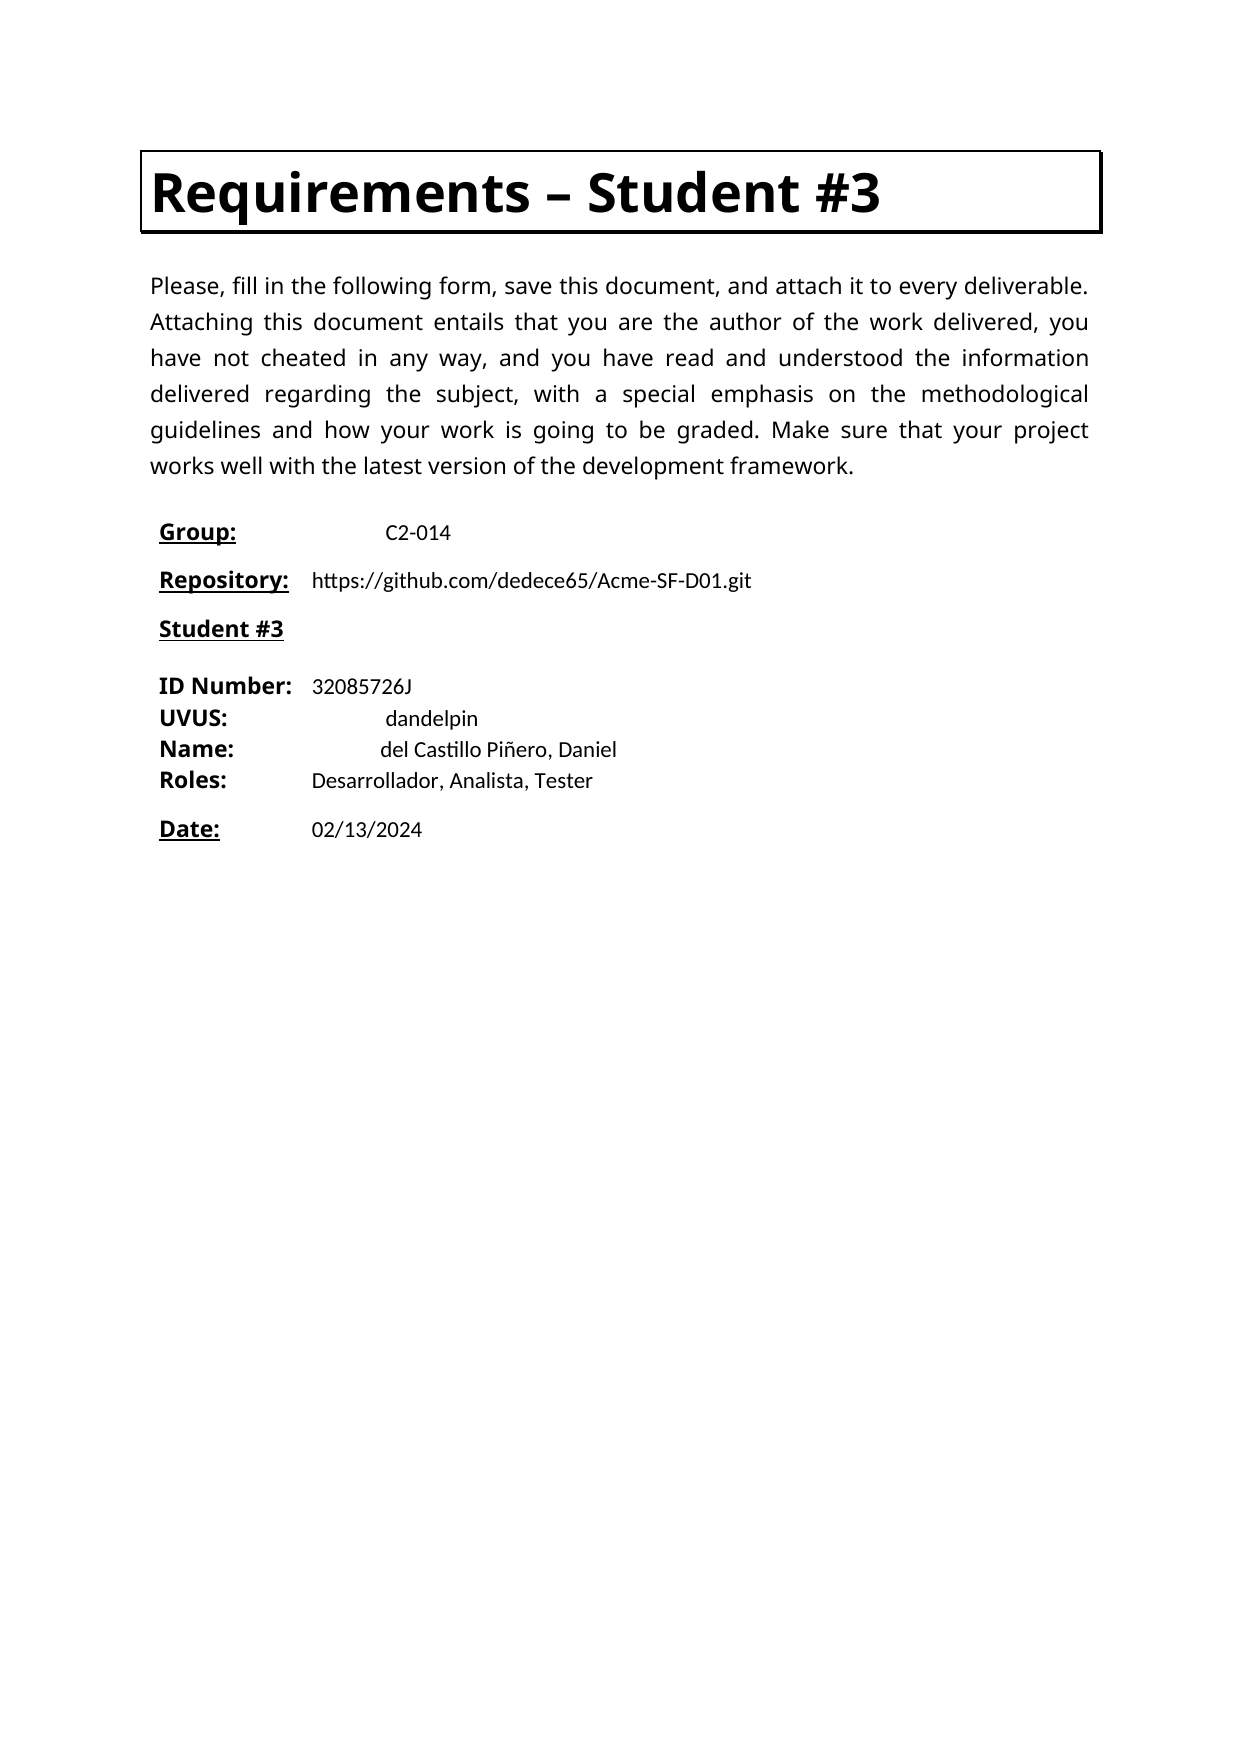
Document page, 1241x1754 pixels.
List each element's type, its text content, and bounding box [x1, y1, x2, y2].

text Please, fill in the following form, save this document, and attach it to every deliverable. Attaching this document entails that you are the author of the work delivered, you have not cheated in any way, and you have read and understood the information delivered regarding the subject, with a special emphasis on the methodological guidelines and how your work is going to be graded. Make sure that your project works well with the latest version of the development framework. [150, 270, 1090, 481]
table_cell Date: [150, 804, 1090, 853]
table_cell Repository: [150, 556, 1090, 604]
subtitle Requirements – Student #3 [142, 152, 1099, 230]
table_cell Student #3 ID Number: UVUS: Name: Roles: [150, 605, 1090, 804]
table_header Group: [150, 507, 1090, 556]
